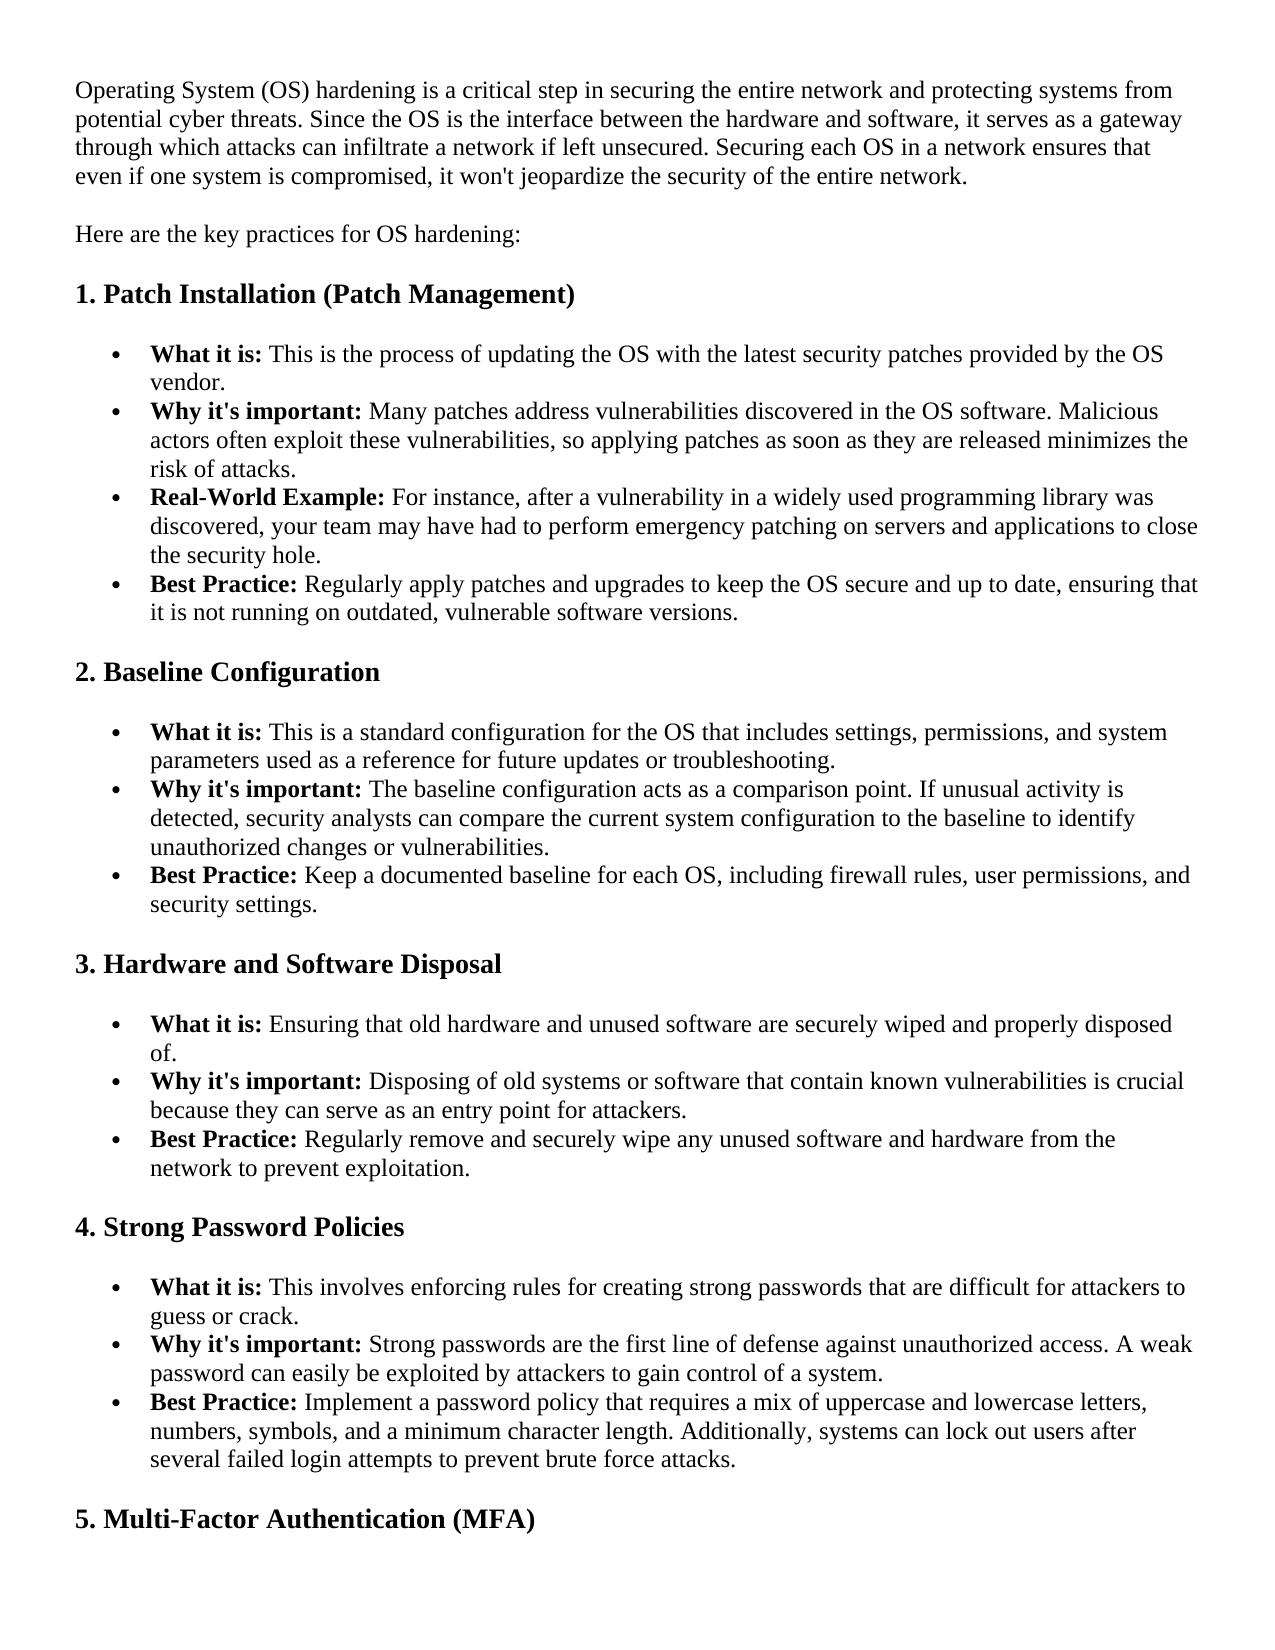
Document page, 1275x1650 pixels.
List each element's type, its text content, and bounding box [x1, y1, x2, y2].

list What it is: This is the process of updating the OS with the latest security patches provided by the OS vendor. [112, 339, 1200, 396]
text Here are the key practices for OS hardening: [75, 219, 1200, 248]
text 2. Baseline Configuration [75, 655, 1200, 688]
list What it is: This involves enforcing rules for creating strong passwords that are difficult for attackers to guess or crack. [112, 1272, 1200, 1329]
list Best Practice: Implement a password policy that requires a mix of uppercase and lowercase letters, numbers, symbols, and a minimum character length. Additionally, systems can lock out users after several failed login attempts to prevent brute force attacks. [112, 1387, 1200, 1473]
list What it is: Ensuring that old hardware and unused software are securely wiped and properly disposed of. [112, 1009, 1200, 1066]
list Real-World Example: For instance, after a vulnerability in a widely used programming library was discovered, your team may have had to perform emergency patching on servers and applications to close the security hole. [112, 482, 1200, 569]
list Best Practice: Regularly remove and securely wipe any unused software and hardware from the network to prevent exploitation. [112, 1124, 1200, 1181]
text 4. Strong Password Policies [75, 1211, 1200, 1243]
list Why it's important: Disposing of old systems or software that contain known vulnerabilities is crucial because they can serve as an entry point for attackers. [112, 1066, 1200, 1124]
list Why it's important: Many patches address vulnerabilities discovered in the OS software. Malicious actors often exploit these vulnerabilities, so applying patches as soon as they are released minimizes the risk of attacks. [112, 396, 1200, 482]
list Best Practice: Regularly apply patches and upgrades to keep the OS secure and up to date, ensuring that it is not running on outdated, vulnerable software versions. [112, 569, 1200, 626]
text 1. Patch Installation (Patch Management) [75, 277, 1200, 309]
list What it is: This is a standard configuration for the OS that includes settings, permissions, and system parameters used as a reference for future updates or troubleshooting. [112, 717, 1200, 774]
text Operating System (OS) hardening is a critical step in securing the entire network and protecting systems from potential cyber threats. Since the OS is the interface between the hardware and software, it serves as a gateway through which attacks can infiltrate a network if left unsecured. Securing each OS in a network ensures that even if one system is compromised, it won't jeopardize the security of the entire network. [75, 75, 1200, 190]
list Why it's important: The baseline configuration acts as a comparison point. If unusual activity is detected, security analysts can compare the current system configuration to the baseline to identify unauthorized changes or vulnerabilities. [112, 774, 1200, 861]
list Why it's important: Strong passwords are the first line of defense against unauthorized access. A weak password can easily be exploited by attackers to gain control of a system. [112, 1329, 1200, 1387]
text 3. Hardware and Software Disposal [75, 947, 1200, 980]
list Best Practice: Keep a documented baseline for each OS, including firewall rules, user permissions, and security settings. [112, 861, 1200, 918]
text 5. Multi-Factor Authentication (MFA) [75, 1502, 1200, 1535]
